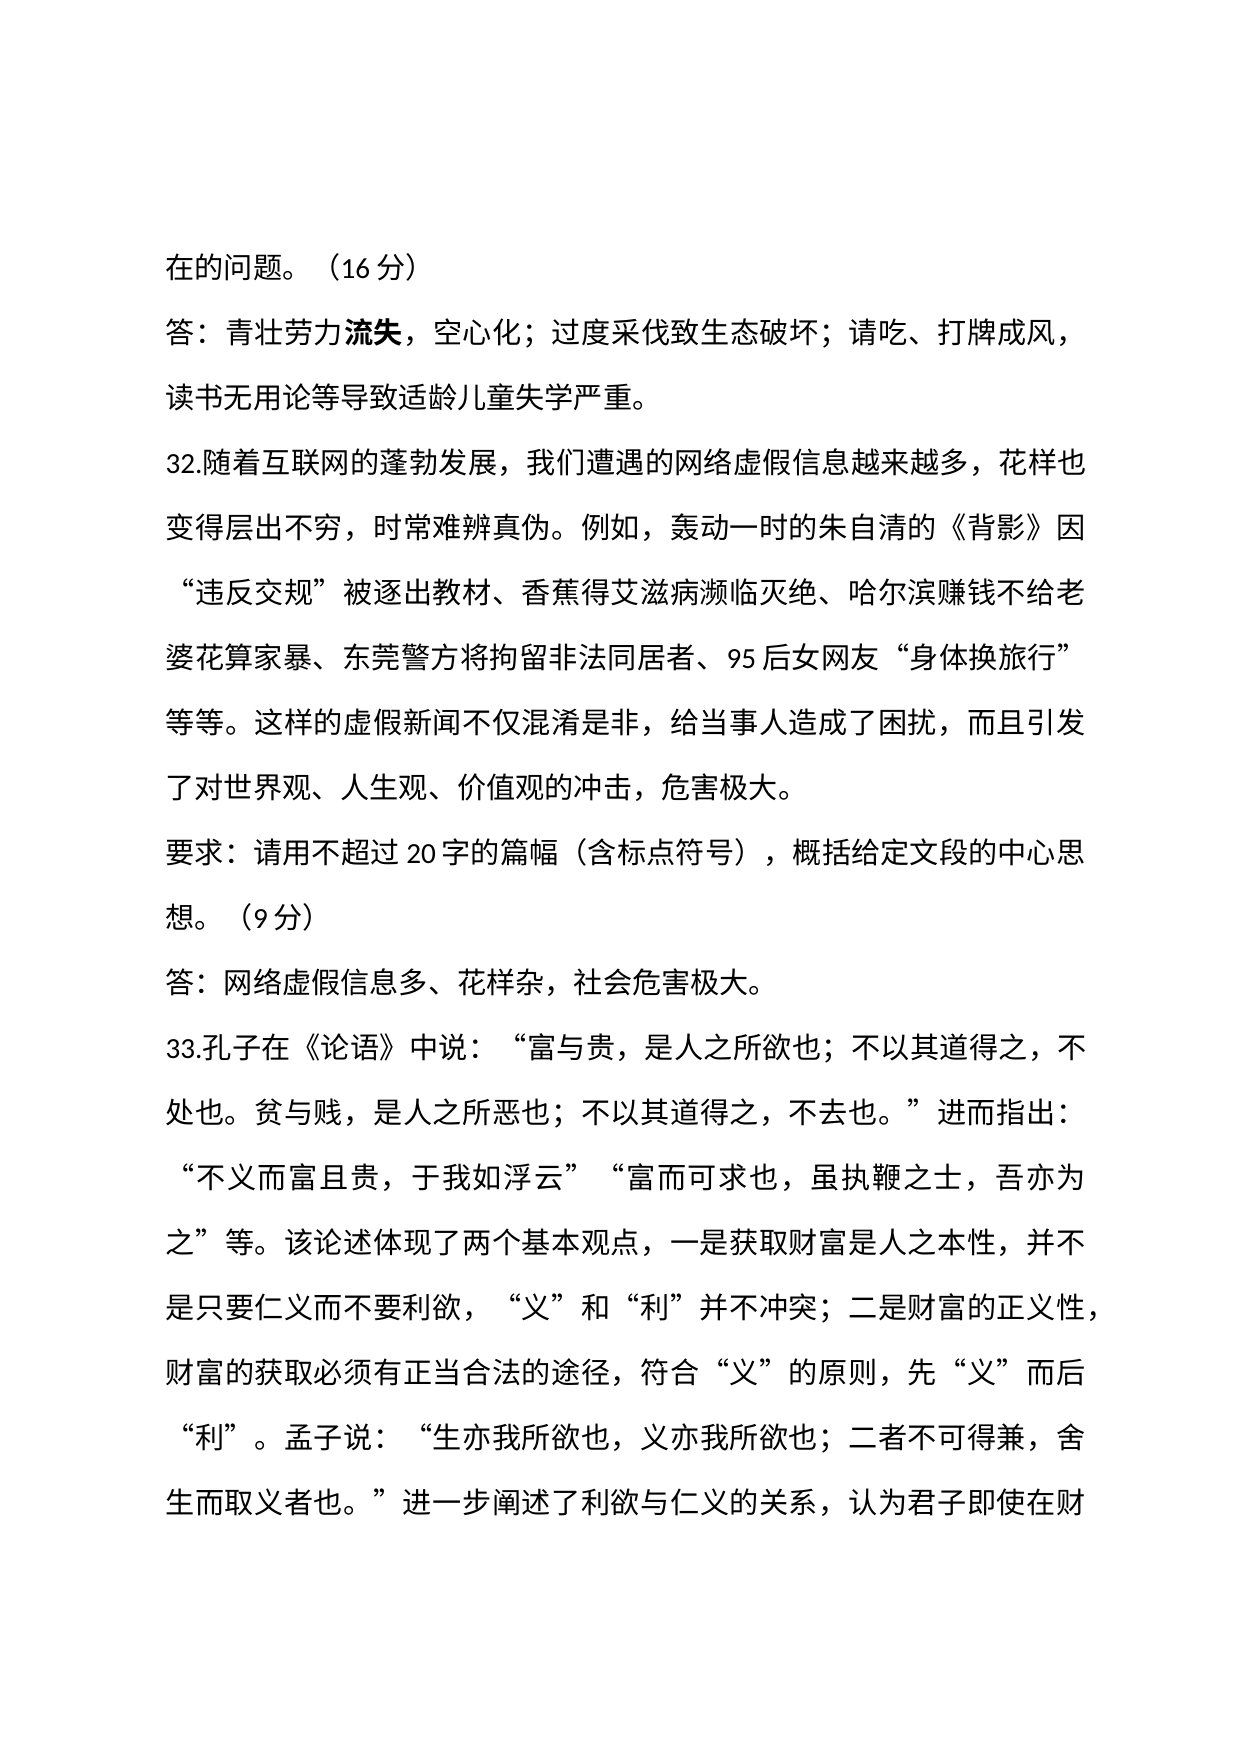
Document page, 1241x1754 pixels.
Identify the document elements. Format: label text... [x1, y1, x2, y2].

text 要求：用不超过50字的篇幅（含标点符号），概括给定文段中小兆村存在的问题。（16分） [165, 233, 1087, 298]
text 答：青壮劳力流失，空心化；过度采伐致生态破坏；请吃、打牌成风，读书无用论等导致适龄儿童失学严重。 [165, 298, 1087, 428]
text 要求：请用不超过20字的篇幅（含标点符号），概括给定文段的中心思想。（9分） [165, 818, 1087, 948]
text 32.随着互联网的蓬勃发展，我们遭遇的网络虚假信息越来越多，花样也变得层出不穷，时常难辨真伪。例如，轰动一时的朱自清的《背影》因“违反交规”被逐出教材、香蕉得艾滋病濒临灭绝、哈尔滨赚钱不给老婆花算家暴、东莞警方将拘留非法同居者、95后女网友“身体换旅行”等等。这样的虚假新闻不仅混淆是非，给当事人造成了困扰，而且引发了对世界观、人生观、价值观的冲击，危害极大。 [165, 428, 1087, 818]
text 答：网络虚假信息多、花样杂，社会危害极大。 [165, 948, 1087, 1013]
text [165, 1013, 1087, 1533]
